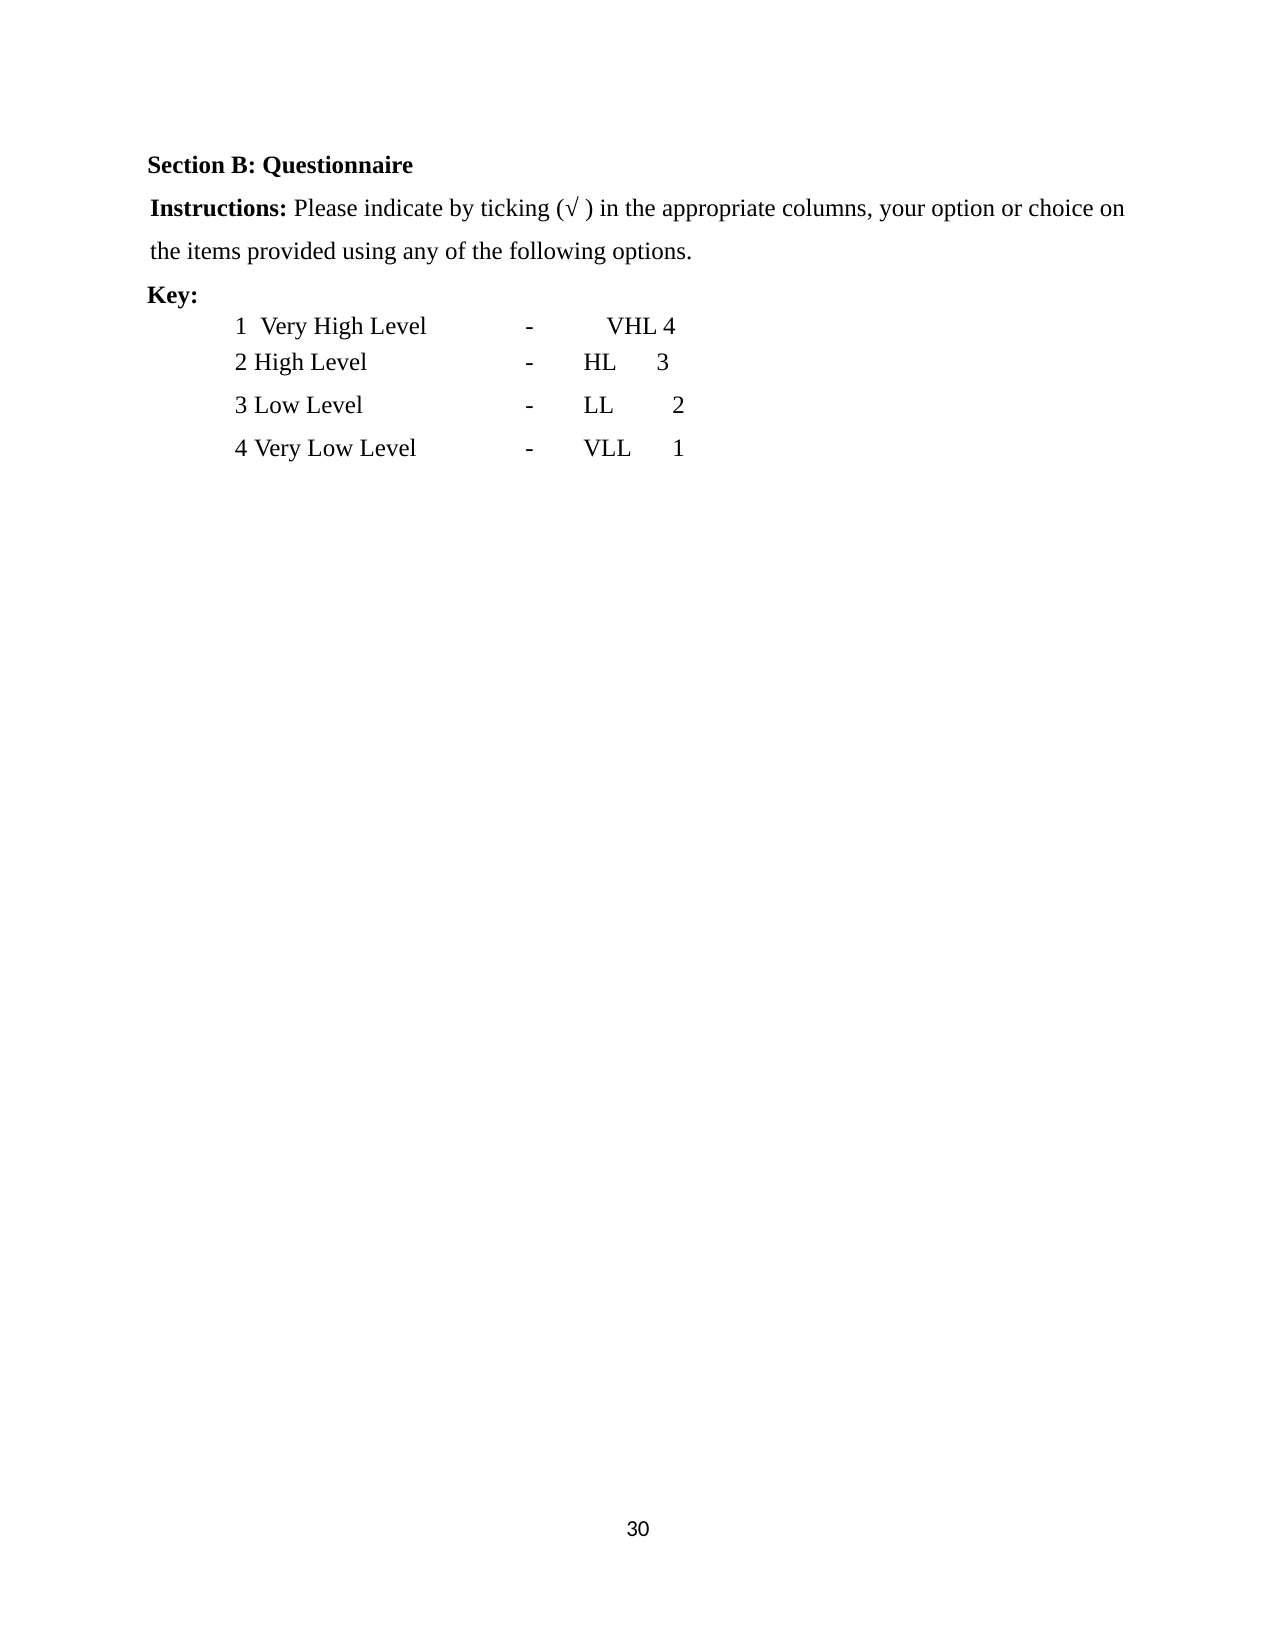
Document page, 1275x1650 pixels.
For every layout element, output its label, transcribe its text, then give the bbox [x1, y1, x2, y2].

table_header - VHL 4 [525, 311, 725, 347]
table_header 1 Very High Level [235, 311, 525, 347]
text Instructions: Please indicate by ticking (√ ) in the appropriate columns, your option or choice on the items provided using any of the following options. [75, 193, 1126, 265]
table_cell - VLL 1 [525, 433, 725, 468]
table_cell - LL 2 [525, 390, 725, 433]
table_cell - HL 3 [525, 347, 725, 389]
table_cell 4 Very Low Level [235, 433, 525, 468]
text Key: [75, 280, 1126, 309]
subtitle Section B: Questionnaire [75, 151, 1125, 179]
table_cell 2 High Level [235, 347, 525, 389]
table_cell 3 Low Level [235, 390, 525, 433]
